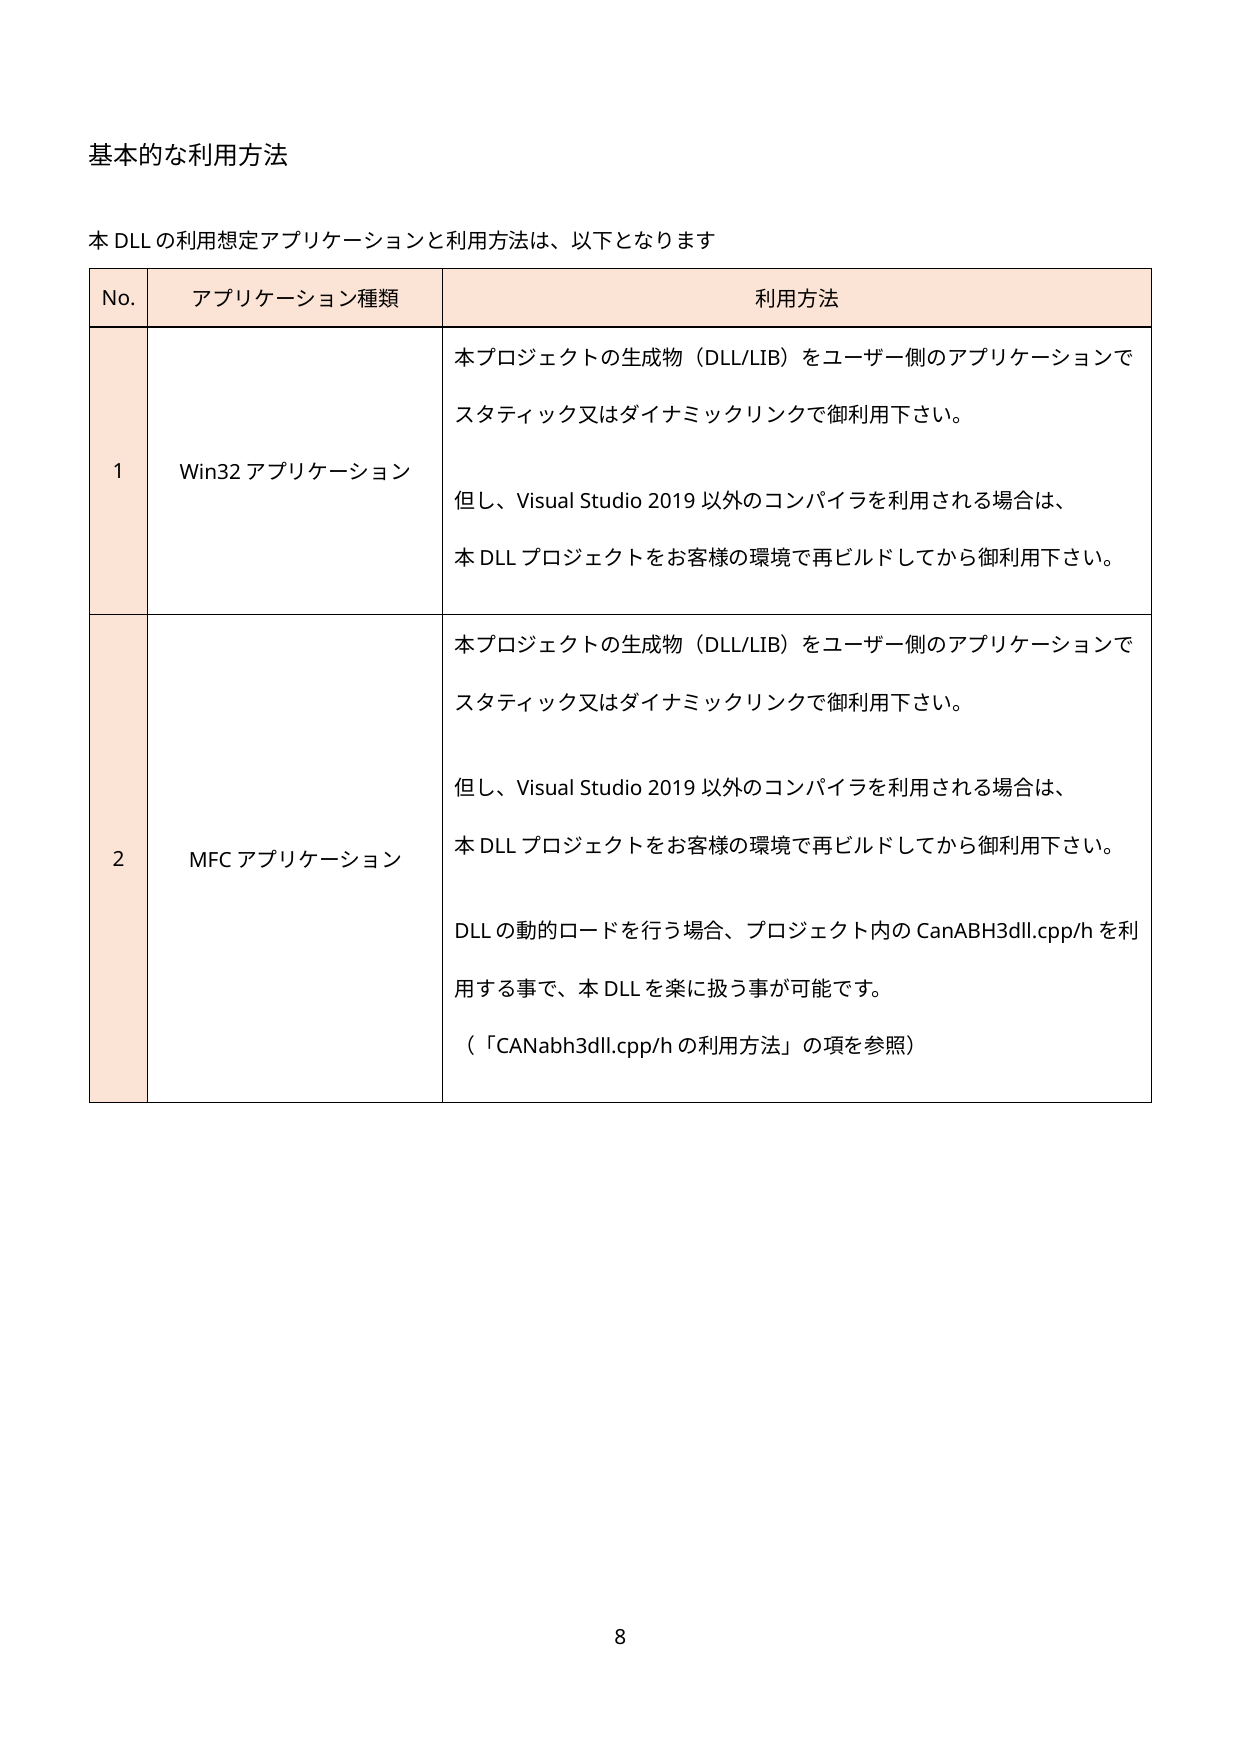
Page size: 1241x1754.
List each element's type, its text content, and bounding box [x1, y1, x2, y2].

subtitle 基本的な利用方法 [89, 125, 1152, 182]
table_cell 本プロジェクトの生成物（DLL/LIB）をユーザー側のアプリケーションでスタティック又はダイナミックリンクで御利用下さい。 但し、Visual Studio 2019 以外のコンパイラを利用される場合は、 本DLLプロジェクトをお客様の環境で再ビルドしてから御利用下さい。 [443, 328, 1151, 614]
table_cell 2 [90, 615, 147, 1102]
table_header 利用方法 [443, 269, 1151, 326]
table_cell MFCアプリケーション [148, 615, 442, 1102]
table_header No. [90, 269, 147, 326]
text 本DLLの利用想定アプリケーションと利用方法は、以下となります [89, 211, 1152, 268]
table_cell 1 [90, 328, 147, 614]
table_cell 本プロジェクトの生成物（DLL/LIB）をユーザー側のアプリケーションでスタティック又はダイナミックリンクで御利用下さい。 但し、Visual Studio 2019 以外のコンパイラを利用される場合は、 本DLLプロジェクトをお客様の環境で再ビルドしてから御利用下さい。 DLLの動的ロードを行う場合、プロジェクト内のCanABH3dll.cpp/hを利用する事で、本DLLを楽に扱う事が可能です。 （「CANabh3dll.cpp/hの利用方法」の項を参照） [443, 615, 1151, 1102]
table_cell Win32アプリケーション [148, 328, 442, 614]
table_header アプリケーション種類 [148, 269, 442, 326]
